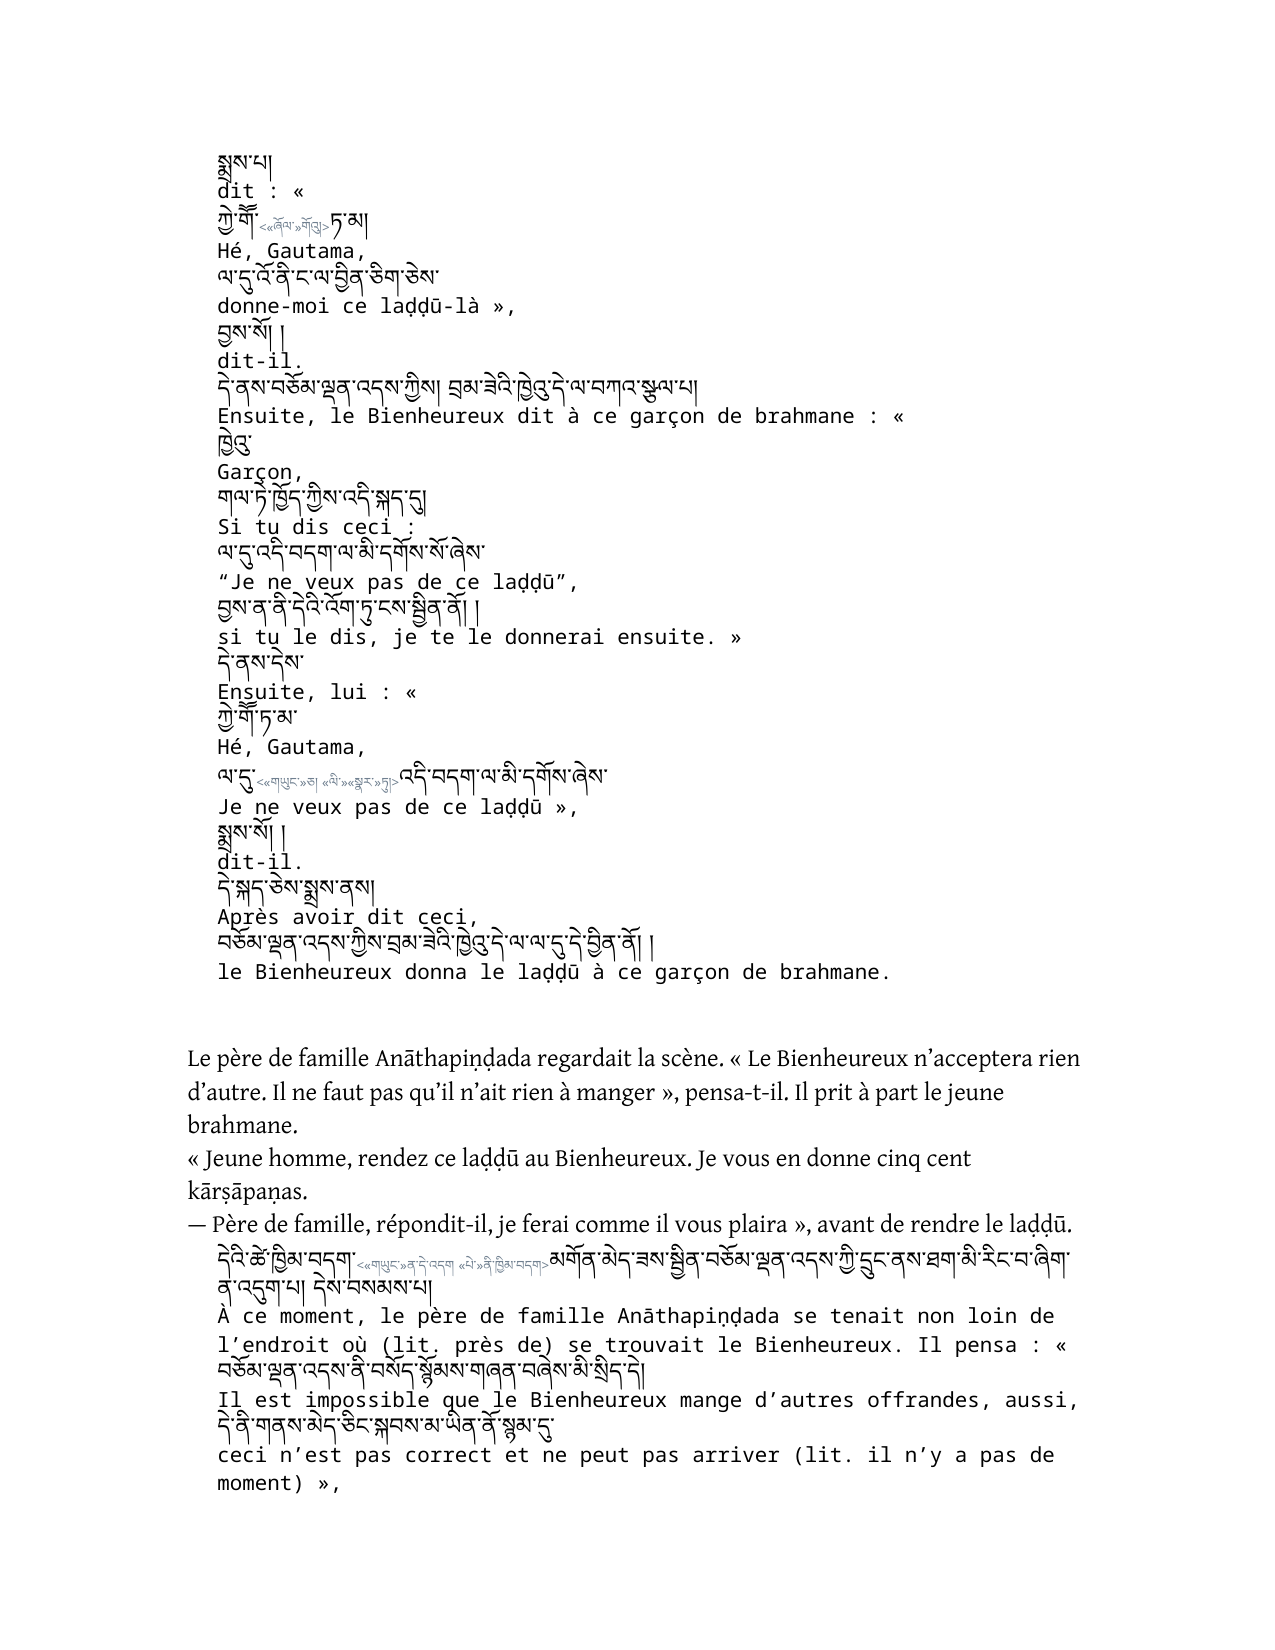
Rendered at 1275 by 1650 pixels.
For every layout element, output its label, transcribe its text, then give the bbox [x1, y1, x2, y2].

text Le père de famille Anāthapiṇḍada regardait la scène. « Le Bienheureux n’acceptera rien d’autre. Il ne faut pas qu’il n’ait rien à manger », pensa-t-il. Il prit à part le jeune brahmane. « Jeune homme, rendez ce laḍḍū au Bienheureux. Je vous en donne cinq cent kārṣāpaṇas. — Père de famille, répondit-il, je ferai comme il vous plaira », avant de rendre le laḍḍū. [187, 1045, 1087, 1239]
